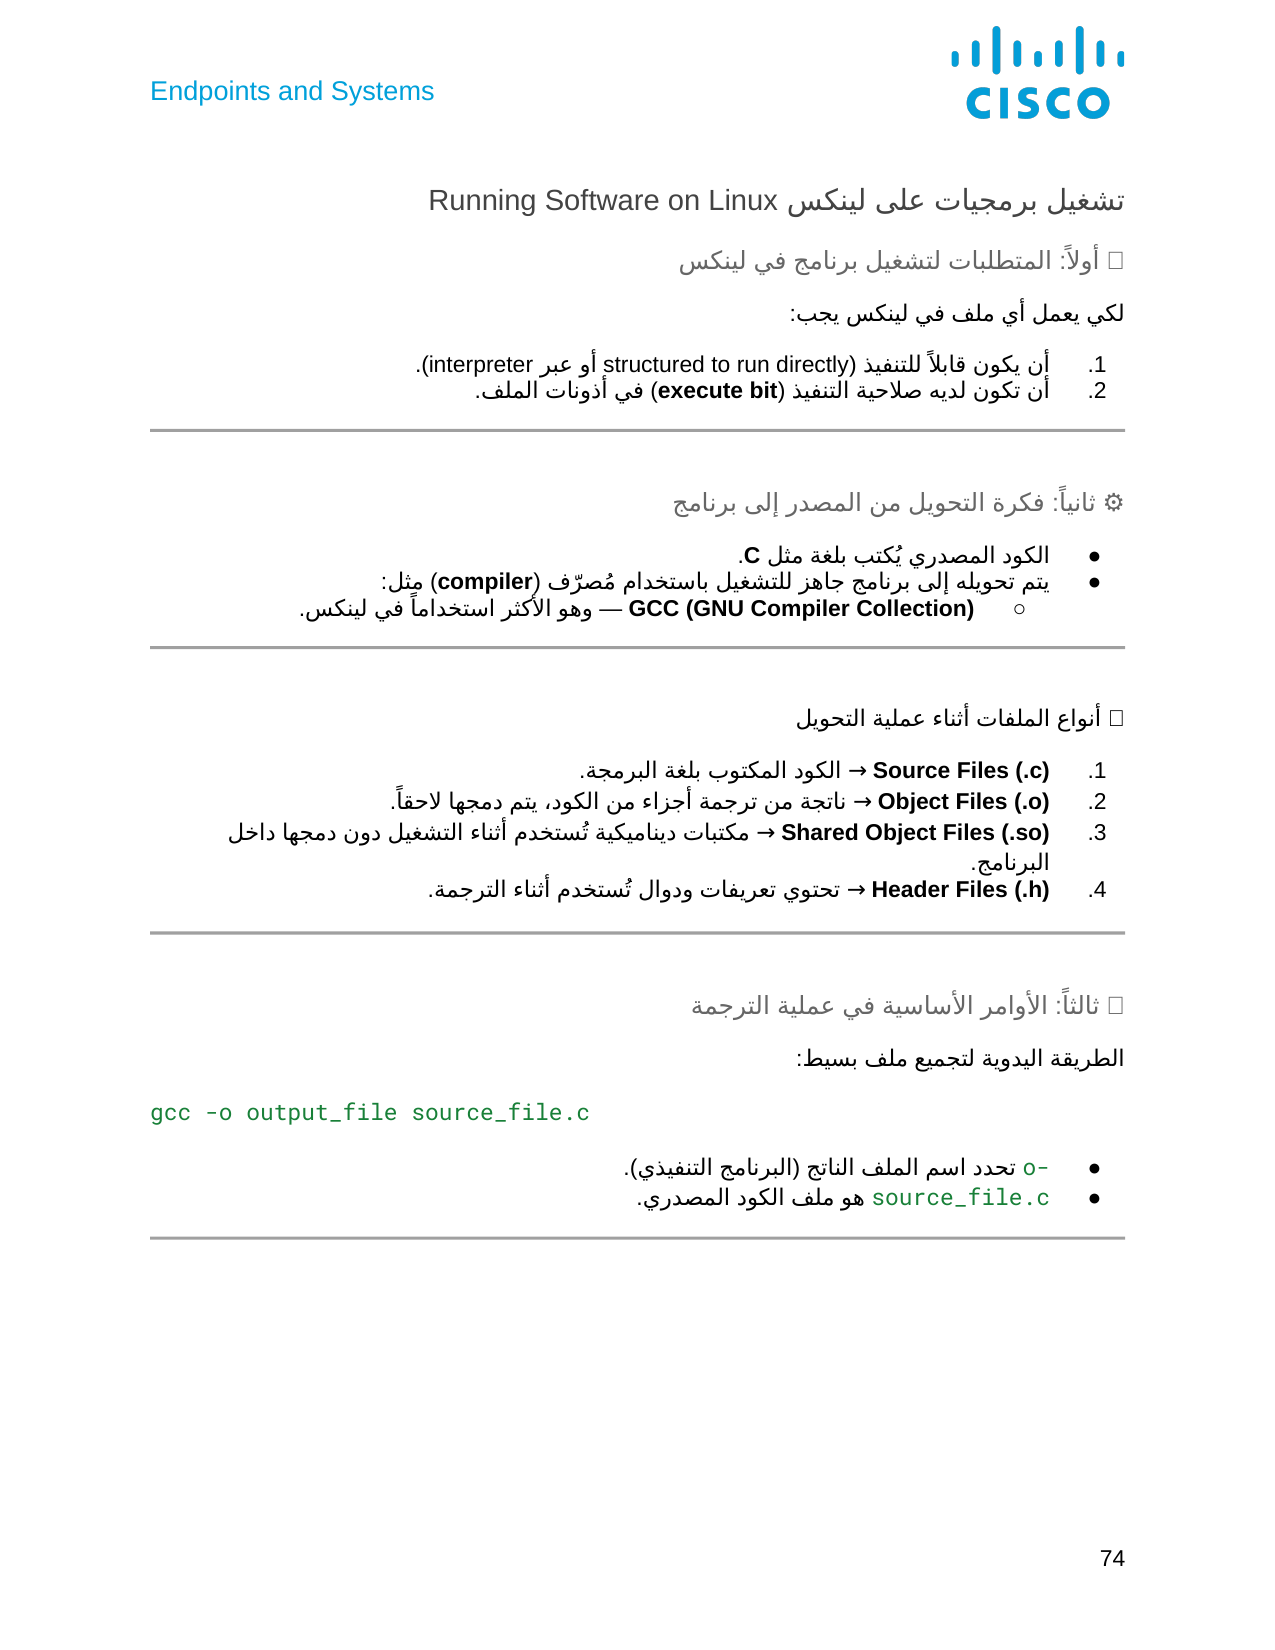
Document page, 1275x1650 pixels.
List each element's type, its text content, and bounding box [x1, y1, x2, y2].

subtitle تشغيل برمجيات على لينكس Running Software on Linux [150, 183, 1125, 217]
list Header Files (.h) → تحتوي تعريفات ودوال تُستخدم أثناء الترجمة. [150, 876, 1087, 906]
list أن تكون لديه صلاحية التنفيذ (execute bit) في أذونات الملف. [150, 377, 1087, 404]
picture [951, 26, 1125, 119]
subtitle ⚙️ ثانياً: فكرة التحويل من المصدر إلى برنامج [150, 488, 1125, 517]
picture [1086, 96, 1101, 110]
text 🧱 أنواع الملفات أثناء عملية التحويل [150, 705, 1125, 732]
list Source Files (.c) → الكود المكتوب بلغة البرمجة. [150, 757, 1087, 788]
subtitle 💻 ثالثاً: الأوامر الأساسية في عملية الترجمة [150, 991, 1125, 1019]
list Object Files (.o) → ناتجة من ترجمة أجزاء من الكود، يتم دمجها لاحقاً. [150, 788, 1087, 818]
list أن يكون قابلاً للتنفيذ (structured to run directly أو عبر interpreter). [150, 351, 1087, 377]
text لكي يعمل أي ملف في لينكس يجب: [150, 300, 1125, 326]
text الطريقة اليدوية لتجميع ملف بسيط: [150, 1044, 1125, 1071]
list Shared Object Files (.so) → مكتبات ديناميكية تُستخدم أثناء التشغيل دون دمجها داخل البرنامج. [150, 818, 1087, 876]
list الكود المصدري يُكتب بلغة مثل C. [150, 542, 1087, 568]
subtitle 🧩 أولاً: المتطلبات لتشغيل برنامج في لينكس [150, 246, 1125, 275]
list source_file.c هو ملف الكود المصدري. [150, 1181, 1087, 1212]
list -o تحدد اسم الملف الناتج (البرنامج التنفيذي). [150, 1151, 1087, 1181]
text gcc -o output_file source_file.c [150, 1096, 1125, 1126]
list يتم تحويله إلى برنامج جاهز للتشغيل باستخدام مُصرّف (compiler) مثل: [150, 568, 1087, 595]
list GCC (GNU Compiler Collection) — وهو الأكثر استخداماً في لينكس. [150, 595, 1012, 621]
